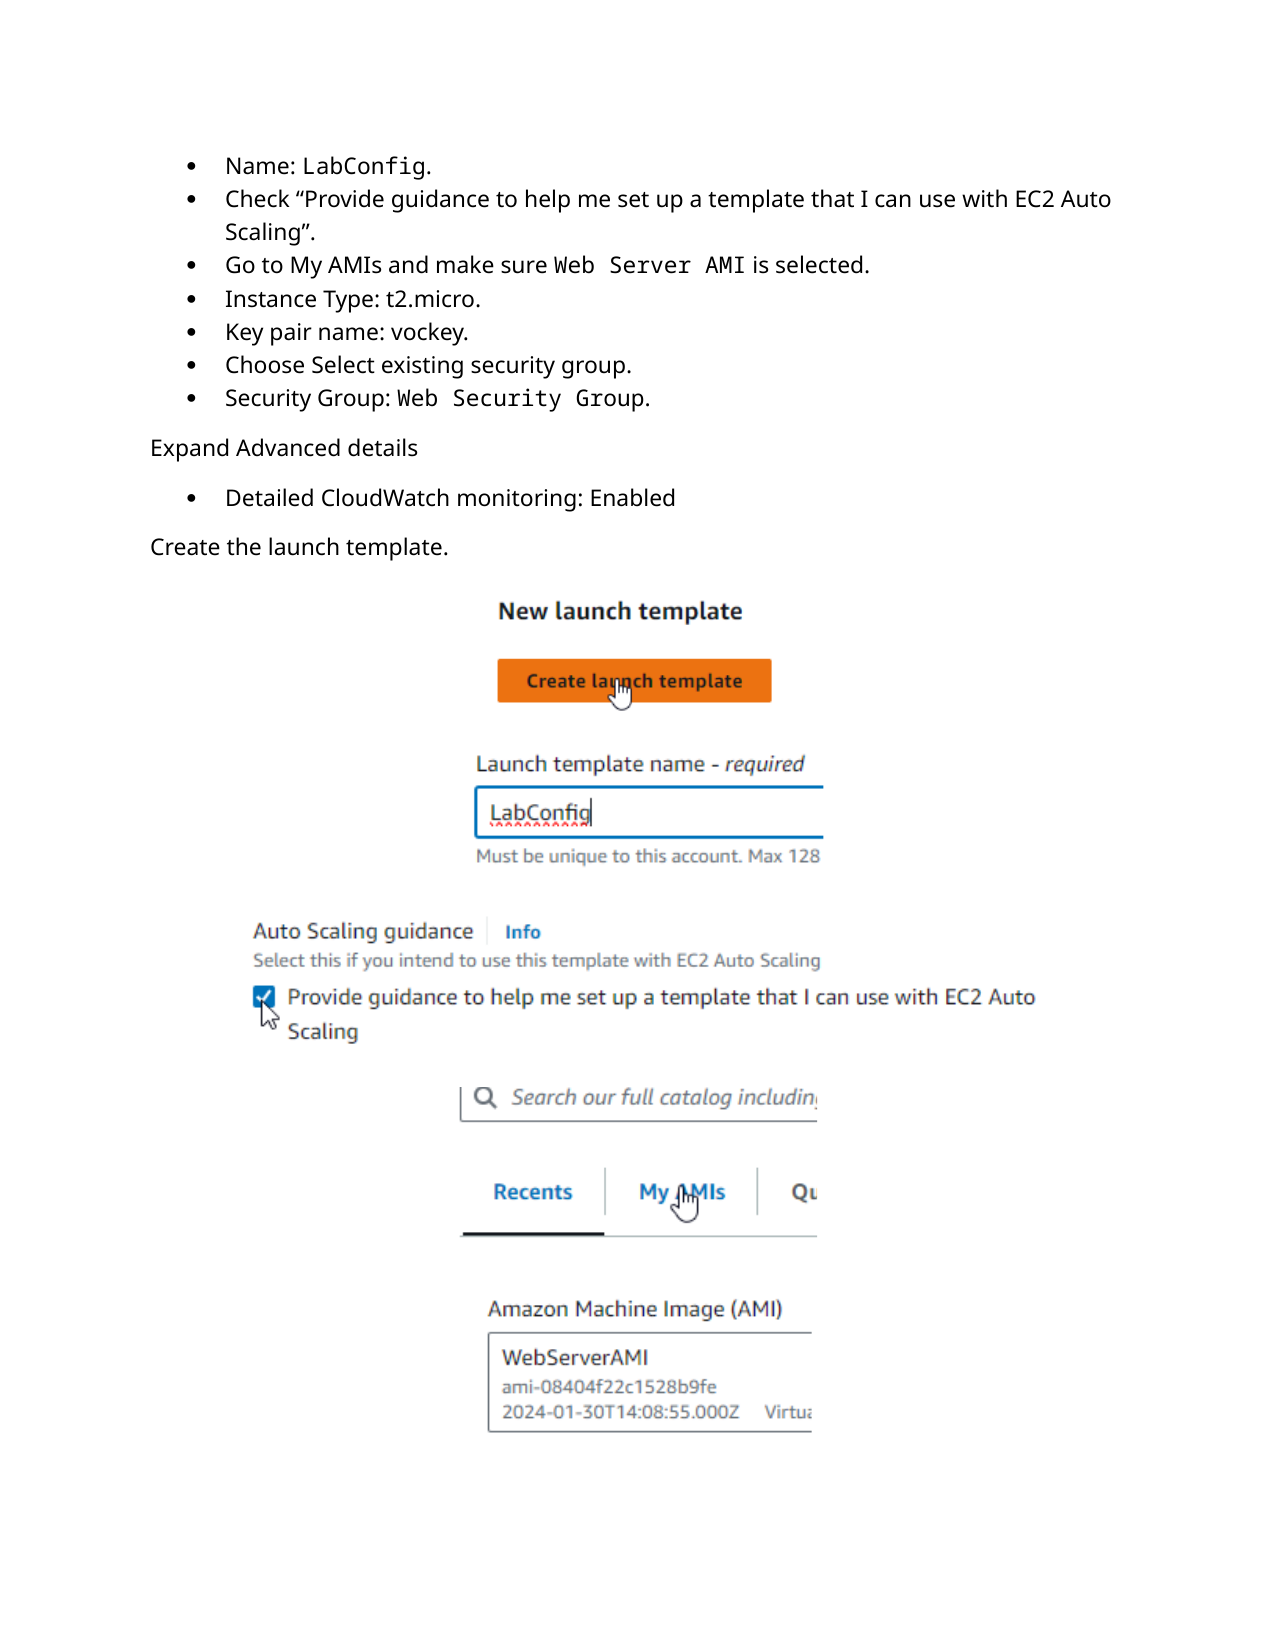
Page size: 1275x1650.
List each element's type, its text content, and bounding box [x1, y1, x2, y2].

list Key pair name: vockey. [187, 316, 1125, 347]
text Create the launch template. [150, 531, 1125, 562]
picture [451, 737, 824, 880]
list Detailed CloudWatch monitoring: Enabled [187, 481, 1125, 513]
picture [463, 1268, 812, 1450]
picture [457, 1087, 818, 1250]
list Security Group: Web Security Group. [187, 382, 1125, 413]
list Check “Provide guidance to help me set up a template that I can use with EC2 Auto Scaling”. [187, 183, 1125, 247]
list Name: LabConfig. [187, 150, 1125, 181]
list Instance Type: t2.micro. [187, 282, 1125, 314]
text Expand Advanced details [150, 432, 1125, 463]
list Choose Select existing security group. [187, 349, 1125, 380]
picture [491, 581, 784, 719]
list Go to My AMIs and make sure Web Server AMI is selected. [187, 249, 1125, 281]
picture [222, 898, 1053, 1069]
